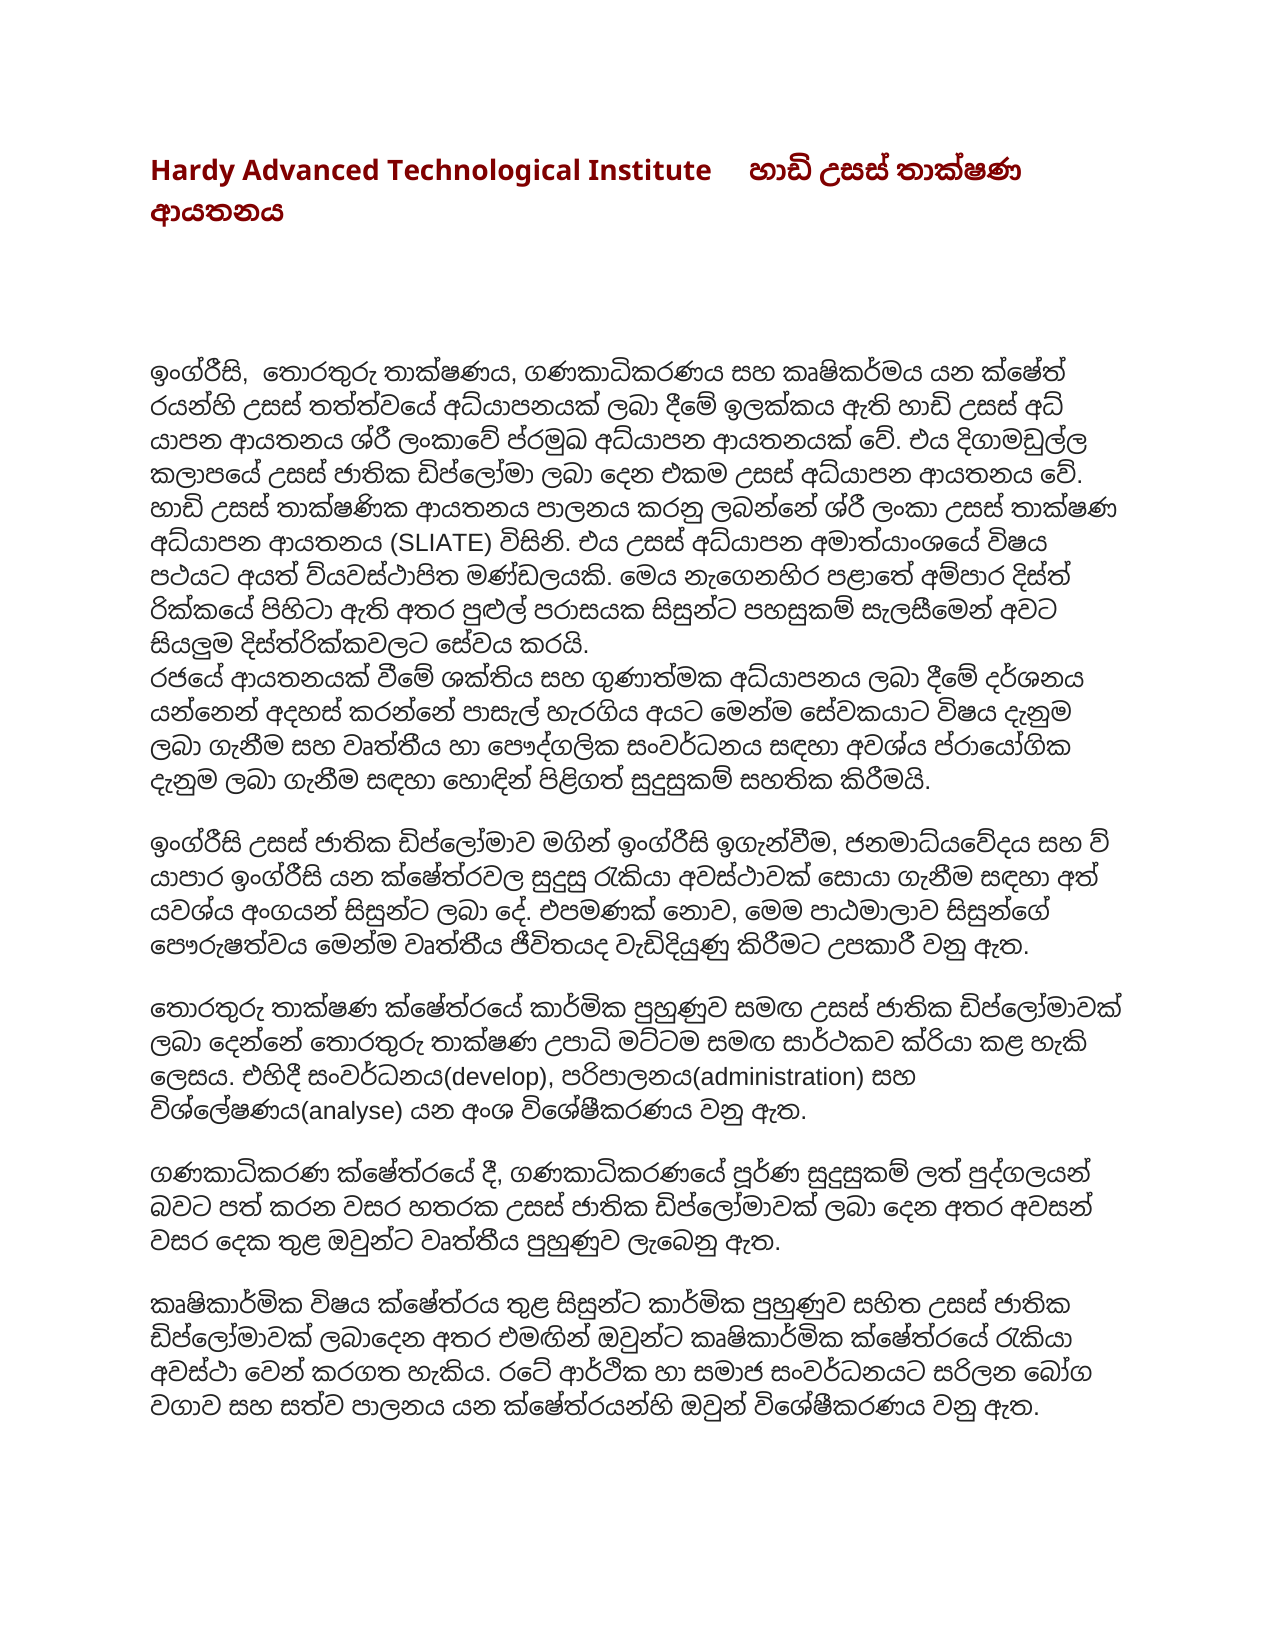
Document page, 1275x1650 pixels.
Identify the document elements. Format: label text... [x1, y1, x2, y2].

text Hardy Advanced Technological Institute හාඩි උසස් තාක්ෂණ ආයතනය [150, 150, 1125, 230]
text ඉංග්‍රීසි, තොරතුරු තාක්‍ෂණය, ගණකාධිකරණය සහ කෘෂිකර්මය යන ක්ෂේත්‍රයන්හි උසස් තත්ත්වයේ අධ්‍යාපනයක් ලබා දීමේ ඉලක්කය ඇති හාඩි උසස් අධ්‍යාපන ආයතනය ශ්‍රී ලංකාවේ ප්‍රමුඛ අධ්‍යාපන ආයතනයක් වේ. එය දිගාමඩුල්ල කලාපයේ උසස් ජාතික ඩිප්ලෝමා ලබා දෙන එකම උසස් අධ්‍යාපන ආයතනය වේ. හාඩි උසස් තාක්ෂණික ආයතනය පාලනය කරනු ලබන්නේ ශ්‍රී ලංකා උසස් තාක්ෂණ අධ්‍යාපන ආයතනය (SLIATE) විසිනි. එය උසස් අධ්‍යාපන අමාත්‍යාංශයේ විෂය පථයට අයත් ව්‍යවස්ථාපිත මණ්ඩලයකි. මෙය නැගෙනහිර පළාතේ අම්පාර දිස්ත්‍රික්කයේ පිහිටා ඇති අතර පුළුල් පරාසයක සිසුන්ට පහසුකම් සැලසීමෙන් අවට සියලුම දිස්ත්‍රික්කවලට සේවය කරයි. [150, 354, 1125, 661]
text කෘෂිකාර්මික විෂය ක්ෂේත්‍රය තුළ සිසුන්ට කාර්මික පුහුණුව සහිත උසස් ජාතික ඩිප්ලෝමාවක් ලබාදෙන අතර එමඟින් ඔවුන්ට කෘෂිකාර්මික ක්ෂේත්‍රයේ රැකියා අවස්ථා වෙන් කරගත හැකිය. රටේ ආර්ථික හා සමාජ සංවර්ධනයට සරිලන බෝග වගාව සහ සත්ව පාලනය යන ක්ෂේත්‍රයන්හි ඔවුන් විශේෂීකරණය වනු ඇත. [150, 1287, 1125, 1423]
text ගණකාධිකරණ ක්‍ෂේත්‍රයේ දී, ගණකාධිකරණයේ පූර්ණ සුදුසුකම් ලත් පුද්ගලයන් බවට පත් කරන වසර හතරක උසස් ජාතික ඩිප්ලෝමාවක් ලබා දෙන අතර අවසන් වසර දෙක තුළ ඔවුන්ට වෘත්තීය පුහුණුව ලැබෙනු ඇත. [150, 1156, 1125, 1258]
text ඉංග්‍රීසි උසස් ජාතික ඩිප්ලෝමාව මගින් ඉංග්‍රීසි ඉගැන්වීම, ජනමාධ්‍යවේදය සහ ව්‍යාපාර ඉංග්‍රීසි යන ක්ෂේත්‍රවල සුදුසු රැකියා අවස්ථාවක් සොයා ගැනීම සඳහා අත්‍යවශ්‍ය අංගයන් සිසුන්ට ලබා දේ. එපමණක් නොව, මෙම පාඨමාලාව සිසුන්ගේ පෞරුෂත්වය මෙන්ම වෘත්තීය ජීවිතයද වැඩිදියුණු කිරීමට උපකාරී වනු ඇත. [150, 826, 1125, 962]
text රජයේ ආයතනයක් වීමේ ශක්තිය සහ ගුණාත්මක අධ්‍යාපනය ලබා දීමේ දර්ශනය යන්නෙන් අදහස් කරන්නේ පාසැල් හැරගිය අයට මෙන්ම සේවකයාට විෂය දැනුම ලබා ගැනීම සහ වෘත්තීය හා පෞද්ගලික සංවර්ධනය සඳහා අවශ්‍ය ප්‍රායෝගික දැනුම ලබා ගැනීම සඳහා හොඳින් පිළිගත් සුදුසුකම් සහතික කිරීමයි. [150, 661, 1125, 797]
text තොරතුරු තාක්‍ෂණ ක්‍ෂේත්‍රයේ කාර්මික පුහුණුව සමඟ උසස් ජාතික ඩිප්ලෝමාවක් ලබා දෙන්නේ තොරතුරු තාක්ෂණ උපාධි මට්ටම සමඟ සාර්ථකව ක්‍රියා කළ හැකි ලෙසය. එහිදී සංවර්ධනය(develop), පරිපාලනය(administration) සහ විශ්ලේෂණය(analyse) යන අංශ විශේෂීකරණය වනු ඇත. [150, 991, 1125, 1127]
